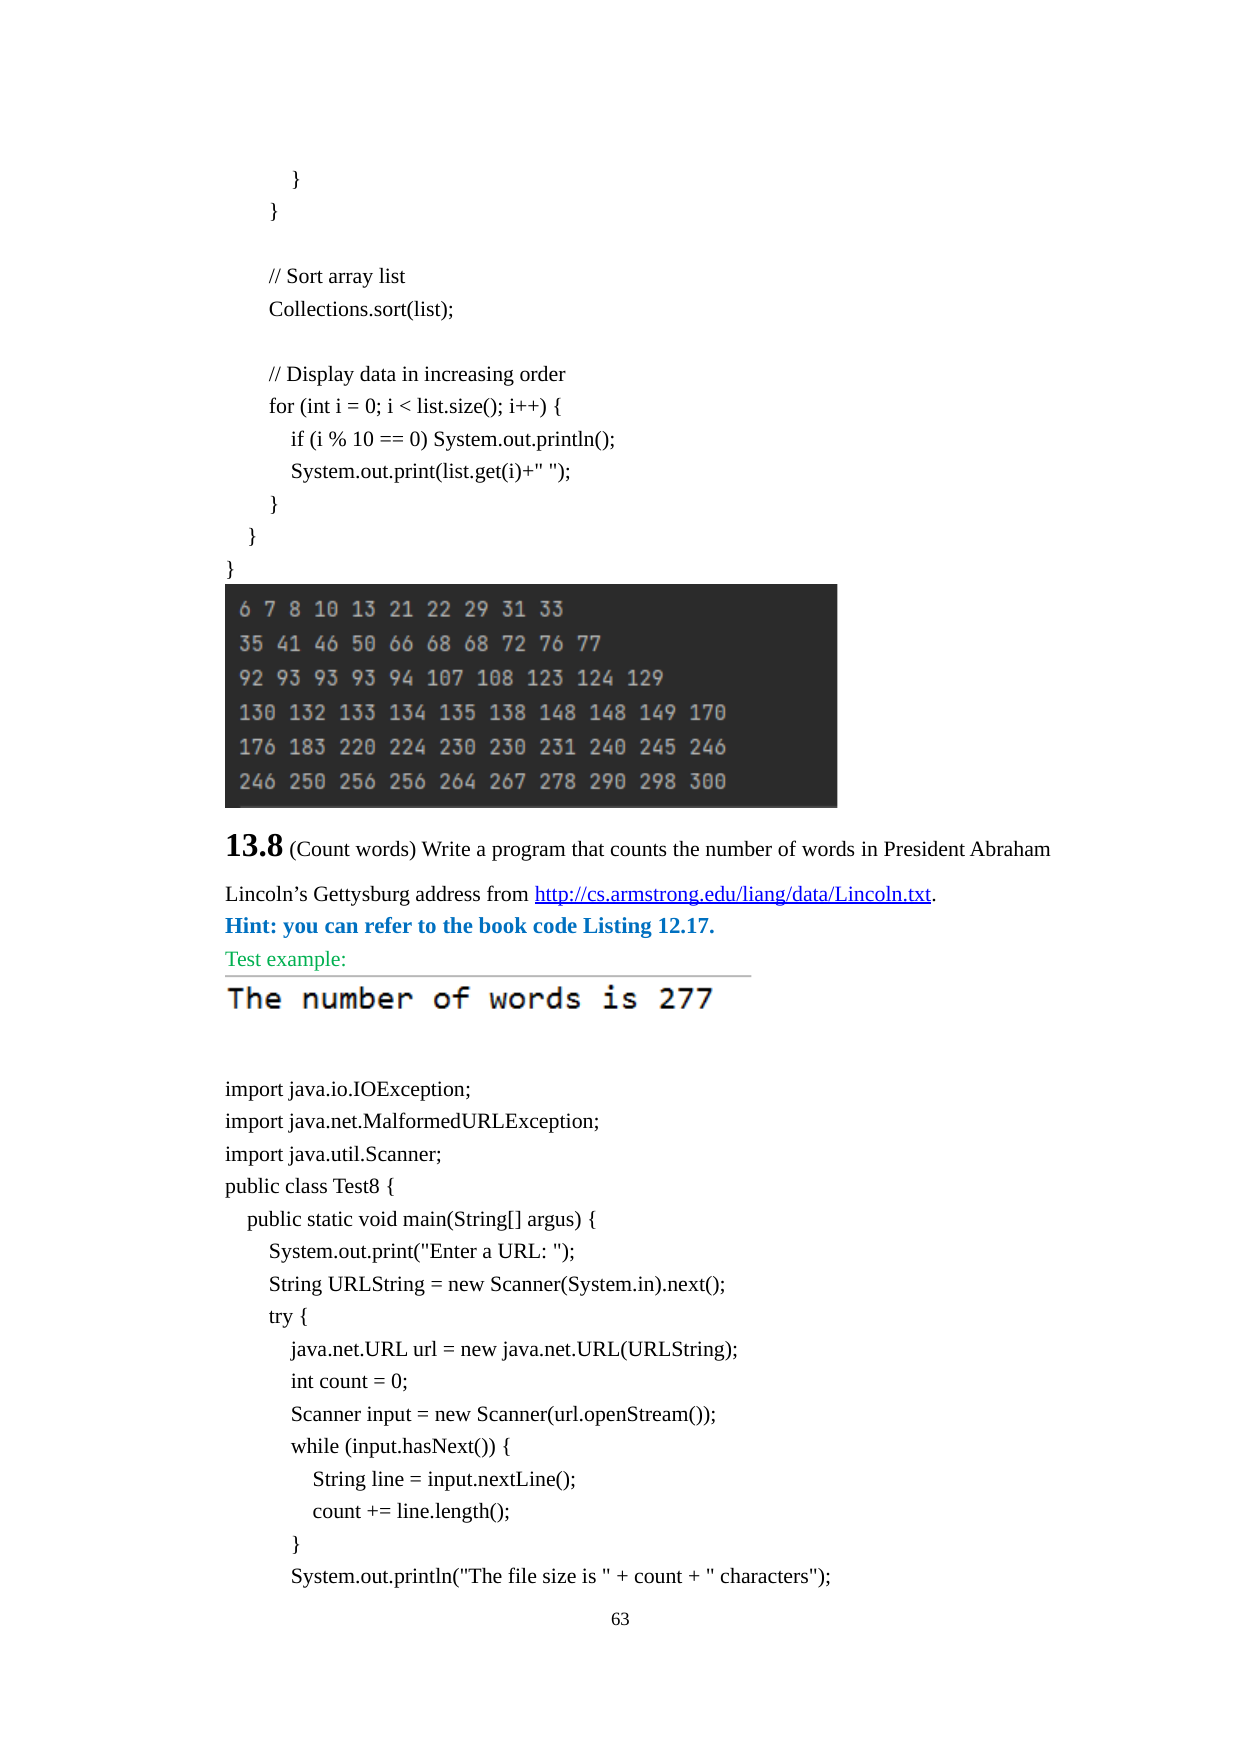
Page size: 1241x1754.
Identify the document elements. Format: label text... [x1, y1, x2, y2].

text System.out.print(list.get(i)+" "); [225, 454, 1053, 487]
text Collections.sort(list); [225, 292, 1053, 324]
text } [225, 487, 1053, 519]
text // Display data in increasing order [225, 357, 1053, 389]
text Hint: you can refer to the book code Listing 12.17. [225, 909, 1053, 942]
text } [225, 162, 1053, 194]
text } [225, 1527, 1053, 1559]
text System.out.println("The file size is " + count + " characters"); [225, 1559, 1053, 1592]
text } [225, 552, 1053, 584]
text // Sort array list [225, 259, 1053, 292]
text System.out.print("Enter a URL: "); [225, 1234, 1053, 1267]
text try { [225, 1299, 1053, 1332]
text Test example: [225, 942, 1053, 974]
text String line = input.nextLine(); [225, 1462, 1053, 1494]
text } [225, 194, 1053, 227]
text String URLString = new Scanner(System.in).next(); [225, 1267, 1053, 1299]
text public class Test8 { [225, 1169, 1053, 1202]
text for (int i = 0; i < list.size(); i++) { [225, 389, 1053, 422]
text java.net.URL url = new java.net.URL(URLString); [225, 1332, 1053, 1364]
picture [225, 974, 752, 1036]
text count += line.length(); [225, 1494, 1053, 1527]
text if (i % 10 == 0) System.out.println(); [225, 422, 1053, 454]
text import java.net.MalformedURLException; [225, 1104, 1053, 1137]
picture [225, 584, 838, 808]
text } [225, 519, 1053, 552]
text public static void main(String[] argus) { [225, 1202, 1053, 1234]
text int count = 0; [225, 1364, 1053, 1397]
text while (input.hasNext()) { [225, 1429, 1053, 1462]
text import java.io.IOException; [225, 1072, 1053, 1104]
text import java.util.Scanner; [225, 1137, 1053, 1169]
text Scanner input = new Scanner(url.openStream()); [225, 1397, 1053, 1429]
text 13.8 (Count words) Write a program that counts the number of words in President Abraham Lincoln’s Gettysburg address from http://cs.armstrong.edu/liang/data/Lincoln.txt. [225, 812, 1053, 909]
